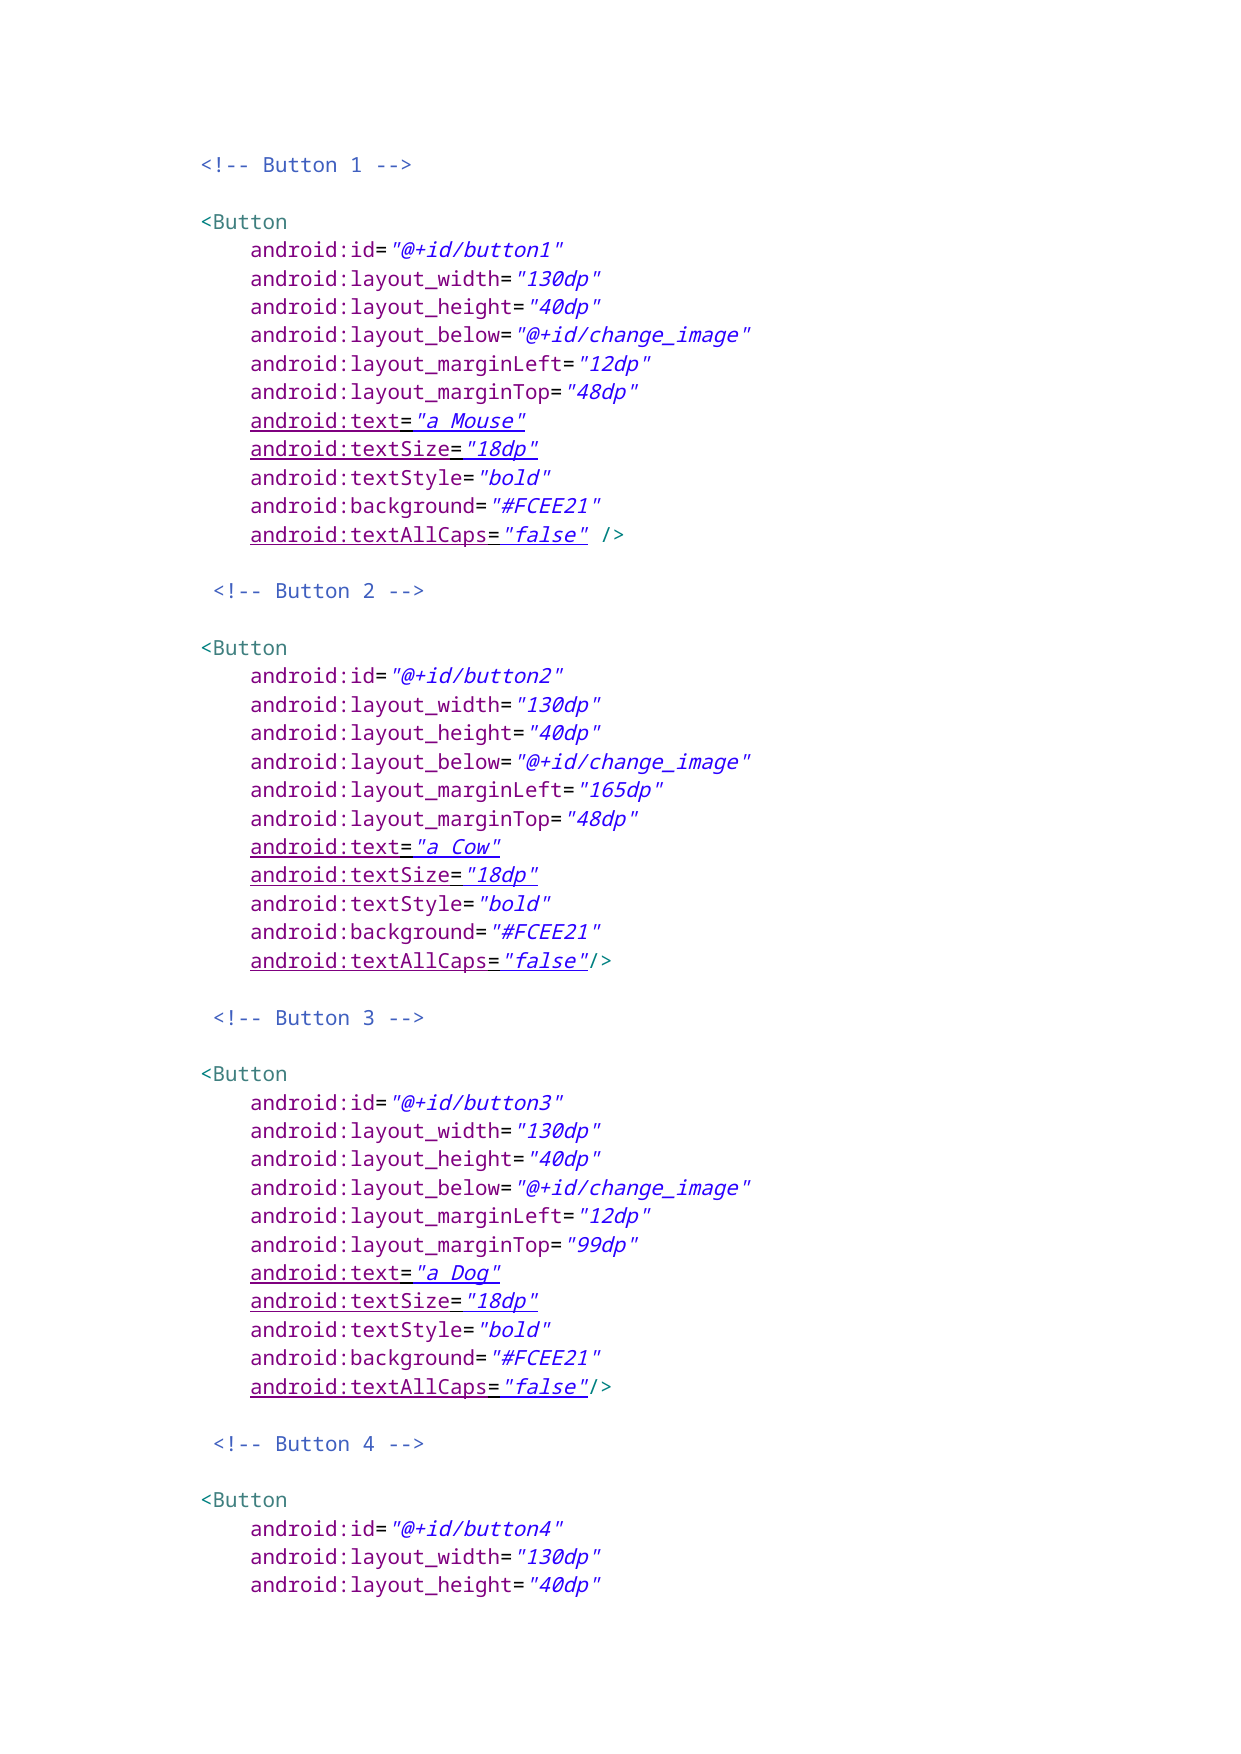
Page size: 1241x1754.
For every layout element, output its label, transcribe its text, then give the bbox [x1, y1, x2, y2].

text <!-- Button 2 --> [150, 577, 1090, 605]
text android:background="#FCEE21" [150, 491, 1090, 520]
text android:layout_marginTop="48dp" [150, 804, 1090, 832]
text android:layout_width="130dp" [150, 1116, 1090, 1144]
text android:layout_width="130dp" [150, 690, 1090, 718]
text android:textSize="18dp" [150, 1287, 1090, 1315]
text android:layout_width="130dp" [150, 1542, 1090, 1571]
text <!-- Button 3 --> [150, 1003, 1090, 1031]
text android:textAllCaps="false"/> [150, 946, 1090, 974]
text android:layout_below="@+id/change_image" [150, 747, 1090, 775]
text android:textStyle="bold" [150, 1315, 1090, 1343]
text android:id="@+id/button4" [150, 1514, 1090, 1542]
text android:text="a Dog" [150, 1258, 1090, 1287]
text android:text="a Cow" [150, 832, 1090, 861]
text <Button [150, 1485, 1090, 1514]
text android:id="@+id/button2" [150, 661, 1090, 690]
text android:layout_height="40dp" [150, 1144, 1090, 1173]
text android:layout_marginTop="48dp" [150, 377, 1090, 406]
text android:textAllCaps="false"/> [150, 1372, 1090, 1400]
text android:textSize="18dp" [150, 434, 1090, 463]
text <!-- Button 4 --> [150, 1429, 1090, 1457]
text android:textSize="18dp" [150, 861, 1090, 889]
text android:layout_below="@+id/change_image" [150, 1173, 1090, 1201]
text android:layout_marginLeft="165dp" [150, 775, 1090, 804]
text <Button [150, 633, 1090, 661]
text android:layout_marginTop="99dp" [150, 1230, 1090, 1258]
text android:layout_height="40dp" [150, 1571, 1090, 1599]
text android:layout_width="130dp" [150, 264, 1090, 292]
text android:id="@+id/button1" [150, 235, 1090, 264]
text android:layout_below="@+id/change_image" [150, 321, 1090, 349]
text android:id="@+id/button3" [150, 1088, 1090, 1116]
text <Button [150, 207, 1090, 235]
text android:background="#FCEE21" [150, 1343, 1090, 1372]
text <!-- Button 1 --> [150, 150, 1090, 178]
text android:textStyle="bold" [150, 463, 1090, 491]
text android:layout_height="40dp" [150, 292, 1090, 321]
text android:text="a Mouse" [150, 406, 1090, 434]
text android:layout_marginLeft="12dp" [150, 1201, 1090, 1230]
text android:background="#FCEE21" [150, 917, 1090, 946]
text <Button [150, 1059, 1090, 1088]
text android:textStyle="bold" [150, 889, 1090, 917]
text android:textAllCaps="false" /> [150, 520, 1090, 548]
text android:layout_marginLeft="12dp" [150, 349, 1090, 377]
text android:layout_height="40dp" [150, 718, 1090, 747]
